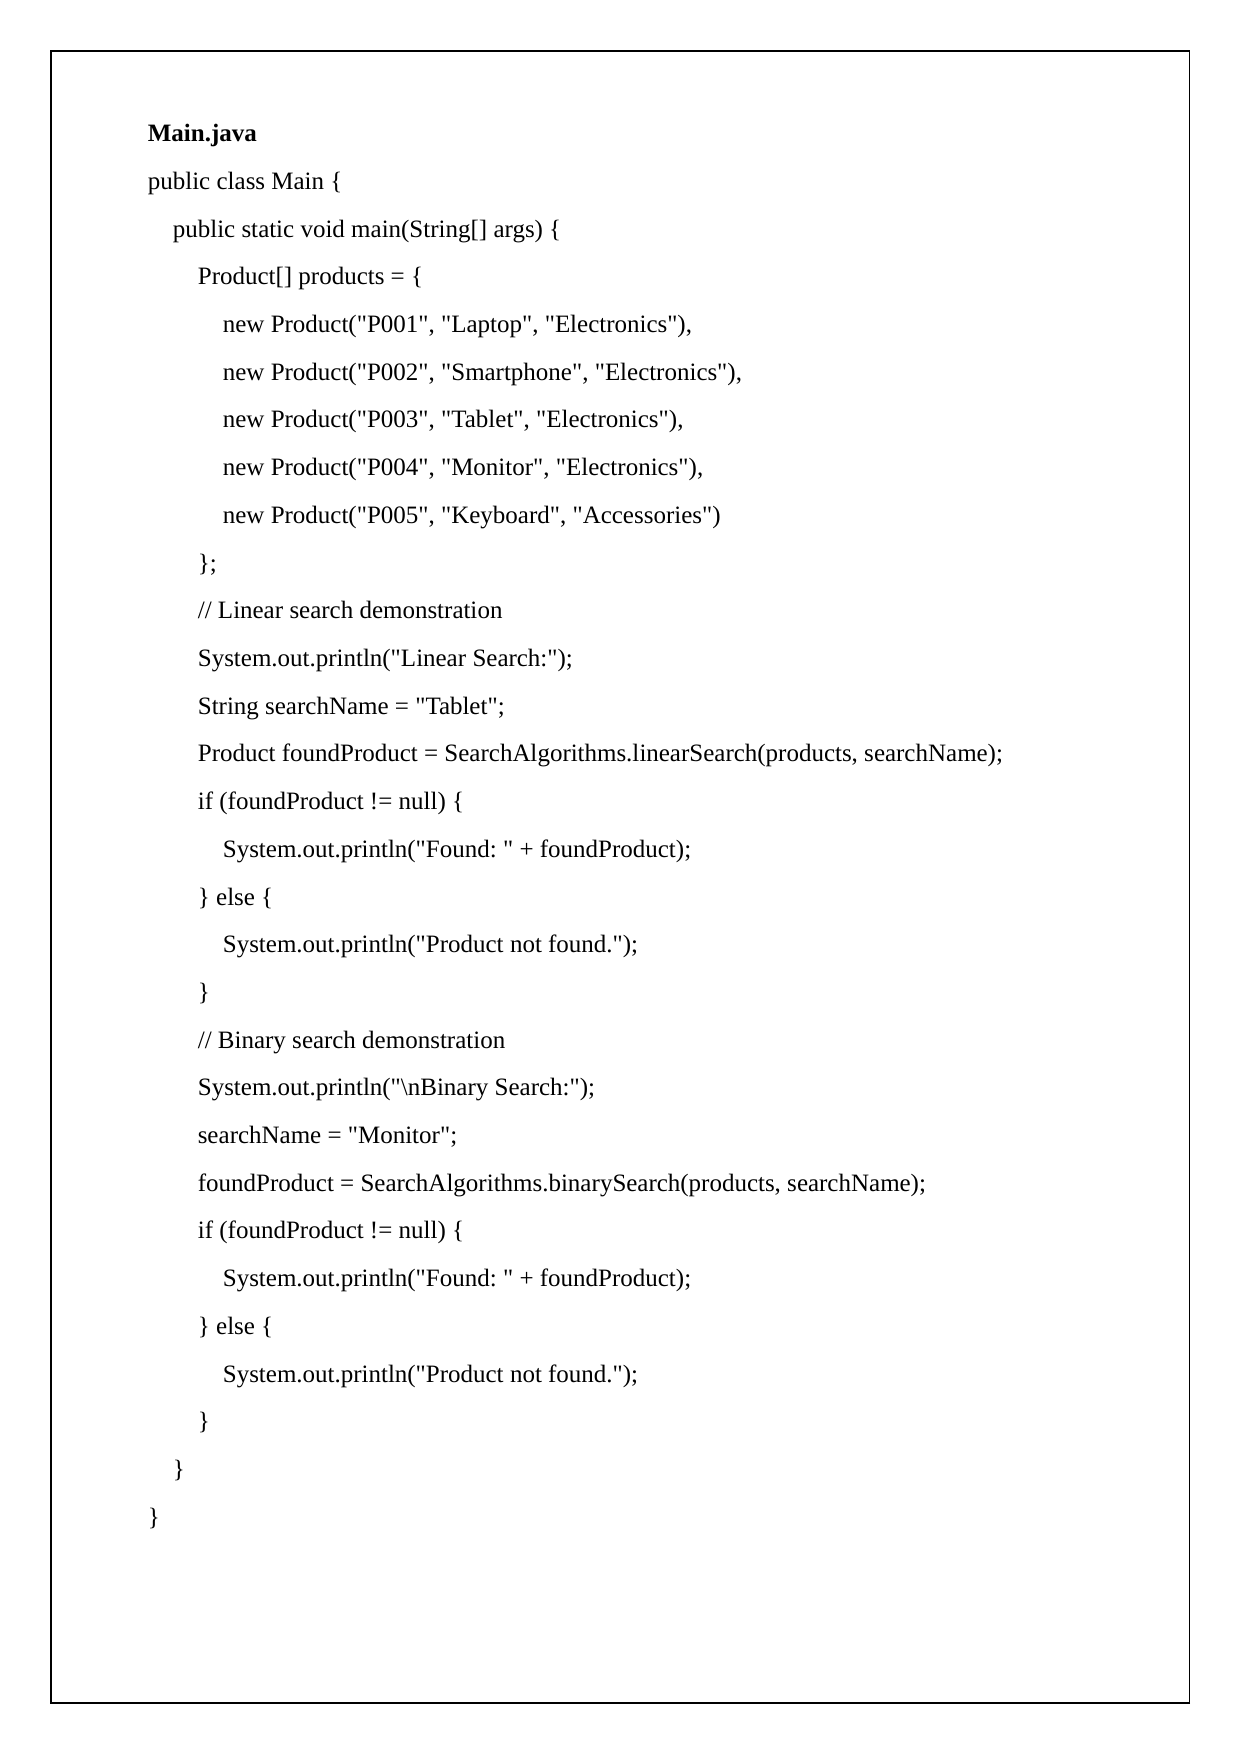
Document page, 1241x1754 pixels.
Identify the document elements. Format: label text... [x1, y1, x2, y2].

text } [148, 1406, 1137, 1435]
text }; [148, 548, 1137, 576]
text System.out.println("Found: " + foundProduct); [148, 834, 1137, 863]
text // Binary search demonstration [148, 1025, 1137, 1053]
text Product foundProduct = SearchAlgorithms.linearSearch(products, searchName); [148, 738, 1137, 767]
text new Product("P003", "Tablet", "Electronics"), [148, 404, 1137, 433]
text searchName = "Monitor"; [148, 1120, 1137, 1149]
text new Product("P001", "Laptop", "Electronics"), [148, 309, 1137, 338]
text new Product("P002", "Smartphone", "Electronics"), [148, 357, 1137, 386]
text } [148, 1454, 1137, 1483]
text Product[] products = { [148, 261, 1137, 290]
text System.out.println("Linear Search:"); [148, 643, 1137, 672]
text foundProduct = SearchAlgorithms.binarySearch(products, searchName); [148, 1168, 1137, 1197]
text System.out.println("Product not found."); [148, 929, 1137, 958]
text } [148, 977, 1137, 1006]
text new Product("P004", "Monitor", "Electronics"), [148, 452, 1137, 481]
text public class Main { [148, 166, 1137, 195]
text } else { [148, 882, 1137, 910]
text String searchName = "Tablet"; [148, 691, 1137, 719]
text System.out.println("Product not found."); [148, 1359, 1137, 1387]
text new Product("P005", "Keyboard", "Accessories") [148, 500, 1137, 529]
text } else { [148, 1311, 1137, 1340]
text // Linear search demonstration [148, 595, 1137, 624]
text public static void main(String[] args) { [148, 214, 1137, 242]
text if (foundProduct != null) { [148, 786, 1137, 815]
text if (foundProduct != null) { [148, 1216, 1137, 1244]
text System.out.println("Found: " + foundProduct); [148, 1263, 1137, 1292]
text System.out.println("\nBinary Search:"); [148, 1072, 1137, 1101]
text Main.java [148, 118, 1137, 147]
text } [148, 1502, 1137, 1531]
